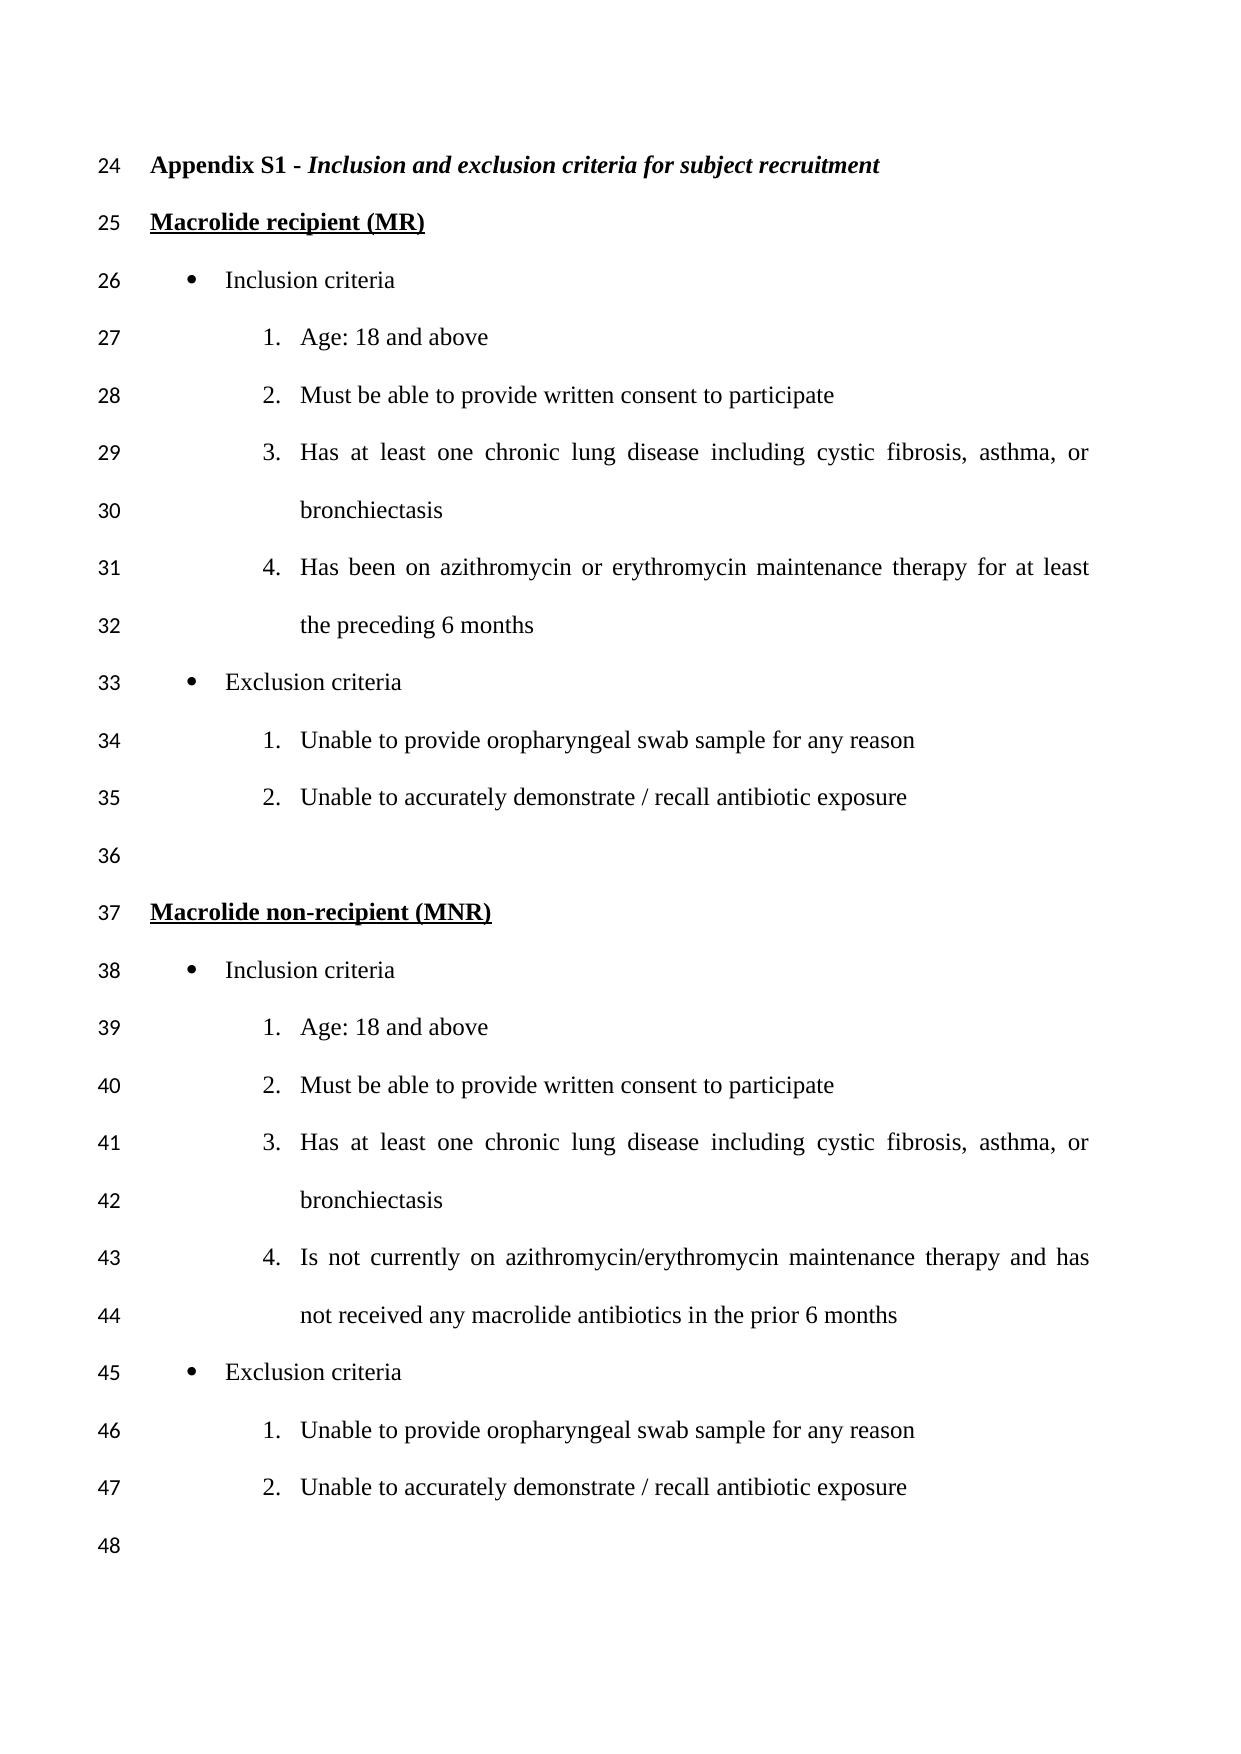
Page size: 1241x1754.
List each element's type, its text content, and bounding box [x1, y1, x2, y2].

list Age: 18 and above [262, 322, 1090, 351]
list Inclusion criteria [187, 265, 1090, 294]
list Has at least one chronic lung disease including cystic fibrosis, asthma, or bronchiectasis [262, 1127, 1090, 1214]
text Macrolide non-recipient (MNR) [150, 897, 1090, 926]
text Macrolide recipient (MR) [150, 207, 1090, 236]
list Has been on azithromycin or erythromycin maintenance therapy for at least the preceding 6 months [262, 552, 1090, 639]
list Age: 18 and above [262, 1012, 1090, 1041]
list Unable to provide oropharyngeal swab sample for any reason [262, 1415, 1090, 1444]
list Unable to accurately demonstrate / recall antibiotic exposure [262, 1472, 1090, 1501]
list Has at least one chronic lung disease including cystic fibrosis, asthma, or bronchiectasis [262, 437, 1090, 524]
list Must be able to provide written consent to participate [262, 380, 1090, 409]
list Inclusion criteria [187, 955, 1090, 984]
list Unable to provide oropharyngeal swab sample for any reason [262, 725, 1090, 754]
list Exclusion criteria [187, 667, 1090, 696]
list Unable to accurately demonstrate / recall antibiotic exposure [262, 782, 1090, 811]
text Appendix S1 - Inclusion and exclusion criteria for subject recruitment [150, 150, 1090, 179]
list Exclusion criteria [187, 1357, 1090, 1386]
list Must be able to provide written consent to participate [262, 1070, 1090, 1099]
list Is not currently on azithromycin/erythromycin maintenance therapy and has not received any macrolide antibiotics in the prior 6 months [262, 1242, 1090, 1329]
